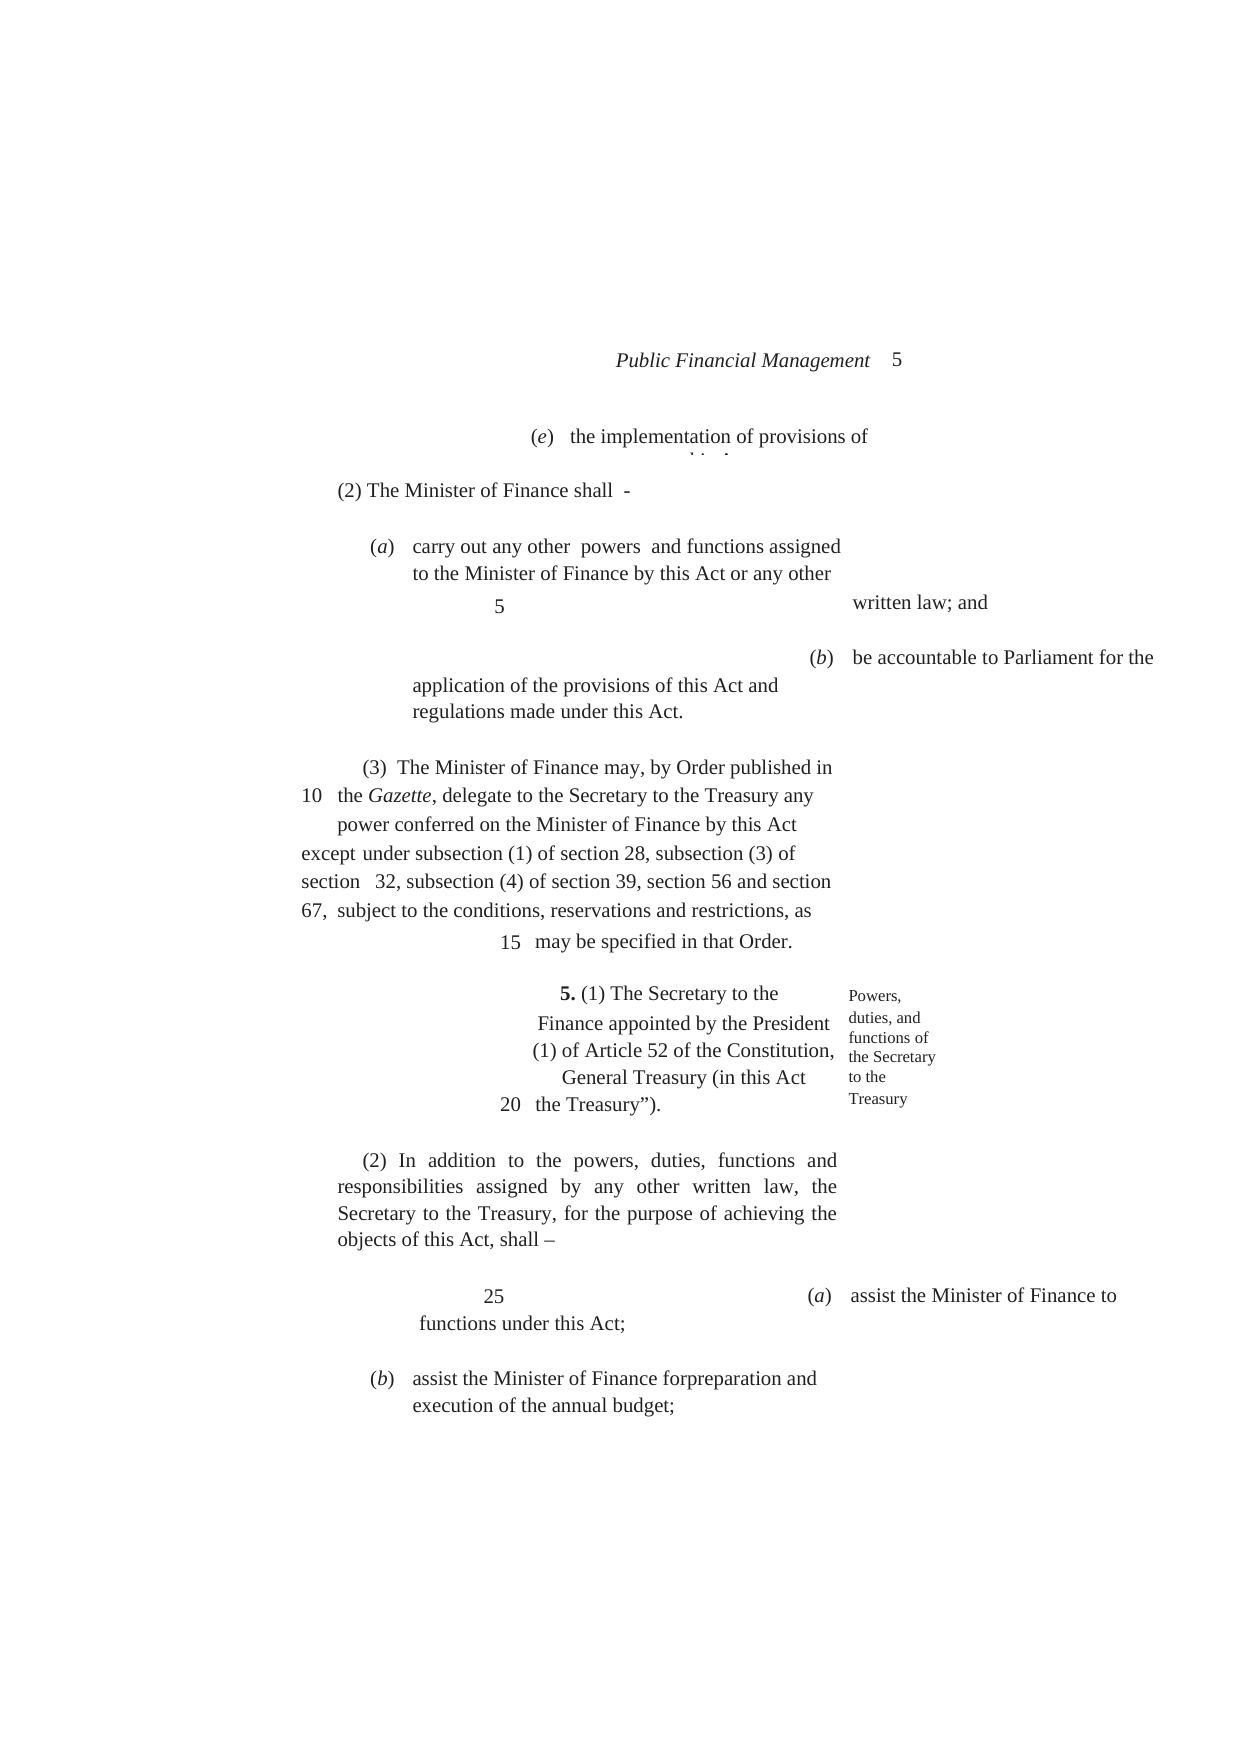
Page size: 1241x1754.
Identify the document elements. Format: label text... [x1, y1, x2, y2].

text (b) assist the Minister of Finance forpreparation and execution of the annual budget; [370, 1366, 850, 1418]
table_header assist the Minister of Finance to perform his [840, 1278, 1153, 1309]
table_cell be accountable to Parliament for the effective [842, 630, 1156, 671]
table_header (e) [249, 348, 562, 454]
text functions under this Act; [150, 1311, 625, 1335]
table_cell Finance appointed by the President in terms of paragraph [527, 1005, 840, 1037]
table_header (a) [527, 1278, 840, 1309]
table_cell to the [840, 1066, 1153, 1089]
table_header 25 [214, 1278, 527, 1309]
table_header (b) [529, 589, 842, 671]
table_cell the Treasury”). [527, 1089, 840, 1123]
table_header 5 [876, 348, 1189, 454]
text (a) carry out any other powers and functions assigned to the Minister of Finance by this Act or any other [370, 533, 850, 586]
table_header Powers, [840, 928, 1153, 1005]
table_cell Treasury [840, 1089, 1153, 1123]
text (2) The Minister of Finance shall - [337, 479, 1090, 502]
table_cell functions of [840, 1028, 1153, 1047]
table_header Public Financial Management [563, 348, 876, 398]
text (2) In addition to the powers, duties, functions and responsibilities assigned by any other written law, the Secretary to the Treasury, for the purpose of achieving the objects of this Act, shall – [337, 1147, 838, 1251]
table_header may be specified in that Order. [527, 928, 840, 968]
table_header written law; and [842, 589, 1156, 630]
text (3) The Minister of Finance may, by Order published in 10 the Gazette, delegate to the Secretary to the Treasury any power conferred on the Minister of Finance by this Act except under subsection (1) of section 28, subsection (3) of section 32, subsection (4) of section 39, section 56 and section 67, subject to the conditions, reservations and restrictions, as [301, 755, 850, 923]
table_header 5 [216, 589, 529, 671]
table_cell General Treasury (in this Act referred to as the “Secretary to [527, 1066, 840, 1089]
table_cell (1) of Article 52 of the Constitution, shall be the head of the [527, 1037, 840, 1066]
text application of the provisions of this Act and regulations made under this Act. [412, 673, 850, 723]
table_cell the implementation of provisions of this Act. [563, 398, 876, 454]
table_cell 5. (1) The Secretary to the Ministry of the Minister of [527, 968, 840, 1005]
table_header 15 [214, 928, 527, 1005]
table_cell the Secretary [840, 1047, 1153, 1066]
table_cell 20 [214, 1005, 527, 1123]
table_cell duties, and [840, 1005, 1153, 1027]
